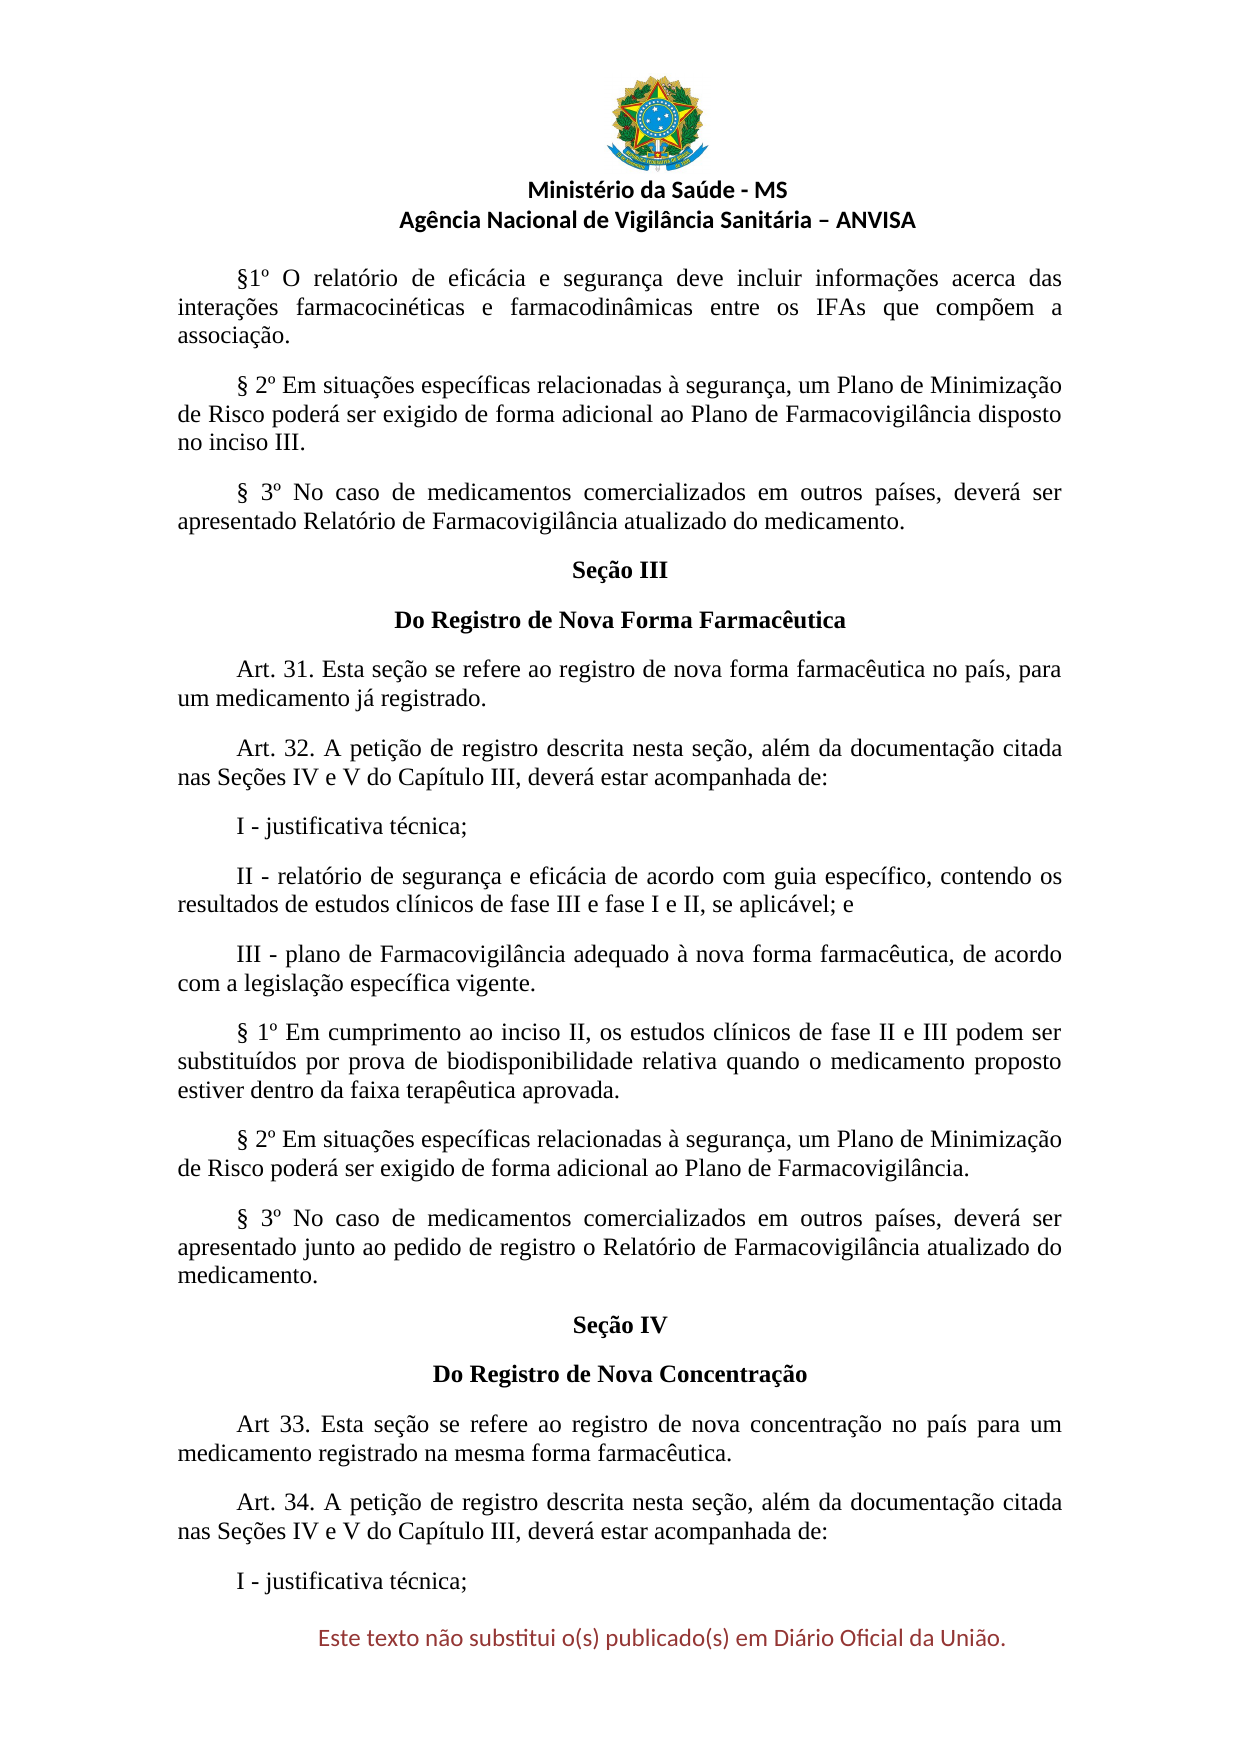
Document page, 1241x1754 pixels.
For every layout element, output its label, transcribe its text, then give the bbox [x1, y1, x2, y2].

text Art. 31. Esta seção se refere ao registro de nova forma farmacêutica no país, para um medicamento já registrado. [177, 654, 1063, 712]
text § 2º Em situações específicas relacionadas à segurança, um Plano de Minimização de Risco poderá ser exigido de forma adicional ao Plano de Farmacovigilância disposto no inciso III. [177, 370, 1063, 456]
text § 1º Em cumprimento ao inciso II, os estudos clínicos de fase II e III podem ser substituídos por prova de biodisponibilidade relativa quando o medicamento proposto estiver dentro da faixa terapêutica aprovada. [177, 1017, 1063, 1104]
text Do Registro de Nova Forma Farmacêutica [177, 605, 1063, 634]
text II - relatório de segurança e eficácia de acordo com guia específico, contendo os resultados de estudos clínicos de fase III e fase I e II, se aplicável; e [177, 861, 1063, 918]
picture [603, 73, 712, 174]
text § 3º No caso de medicamentos comercializados em outros países, deverá ser apresentado junto ao pedido de registro o Relatório de Farmacovigilância atualizado do medicamento. [177, 1203, 1063, 1289]
text Seção IV [177, 1310, 1063, 1339]
text III - plano de Farmacovigilância adequado à nova forma farmacêutica, de acordo com a legislação específica vigente. [177, 939, 1063, 997]
text § 2º Em situações específicas relacionadas à segurança, um Plano de Minimização de Risco poderá ser exigido de forma adicional ao Plano de Farmacovigilância. [177, 1124, 1063, 1182]
text Seção III [177, 555, 1063, 584]
text § 3º No caso de medicamentos comercializados em outros países, deverá ser apresentado Relatório de Farmacovigilância atualizado do medicamento. [177, 477, 1063, 534]
text Art. 32. A petição de registro descrita nesta seção, além da documentação citada nas Seções IV e V do Capítulo III, deverá estar acompanhada de: [177, 733, 1063, 790]
text I - justificativa técnica; [177, 811, 1063, 840]
text I - justificativa técnica; [177, 1566, 1063, 1594]
text Do Registro de Nova Concentração [177, 1359, 1063, 1388]
text Art. 34. A petição de registro descrita nesta seção, além da documentação citada nas Seções IV e V do Capítulo III, deverá estar acompanhada de: [177, 1487, 1063, 1545]
text Art 33. Esta seção se refere ao registro de nova concentração no país para um medicamento registrado na mesma forma farmacêutica. [177, 1409, 1063, 1467]
text §1º O relatório de eficácia e segurança deve incluir informações acerca das interações farmacocinéticas e farmacodinâmicas entre os IFAs que compõem a associação. [177, 263, 1063, 349]
